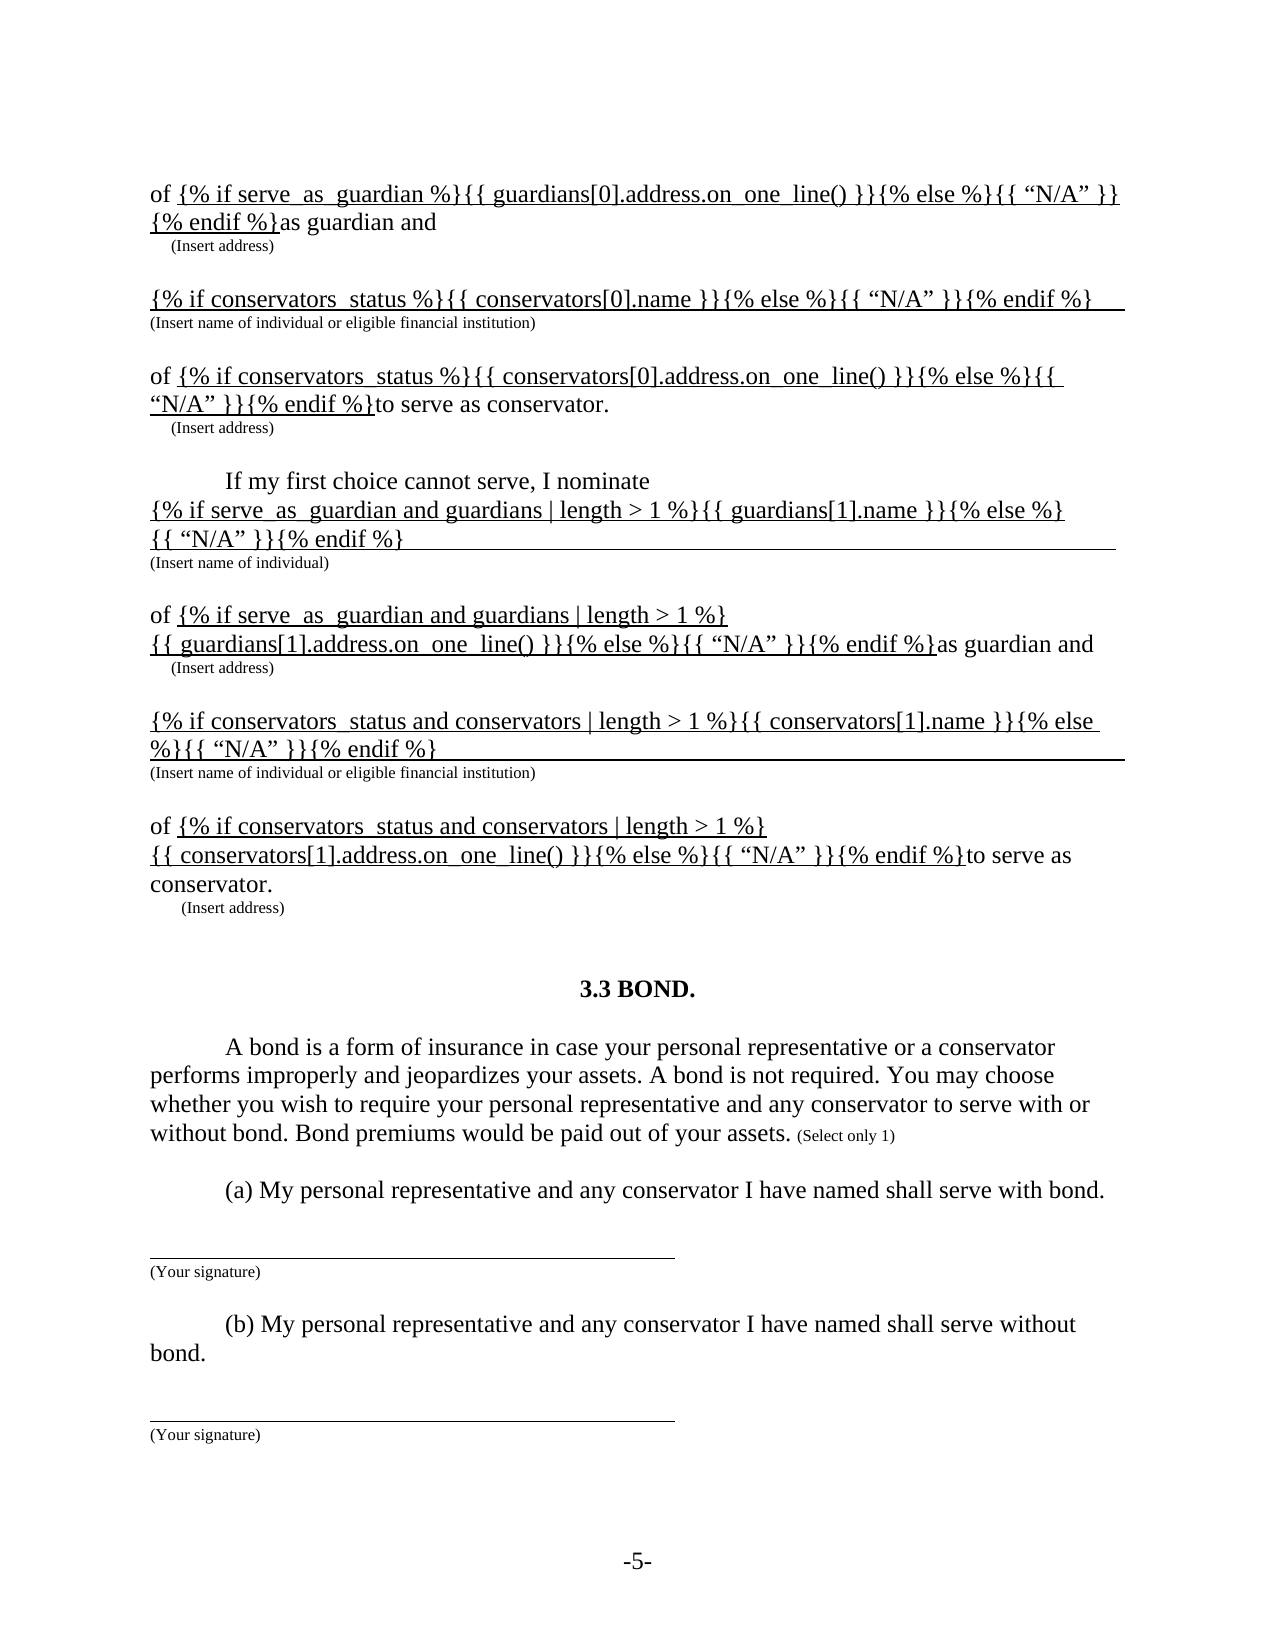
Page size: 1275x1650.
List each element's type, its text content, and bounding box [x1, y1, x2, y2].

text of {% if conservators_status and conservators | length > 1 %}{{ conservators[1].address.on_one_line() }}{% else %}{{ “N/A” }}{% endif %}to serve as conservator. [150, 811, 1125, 897]
text (Insert name of individual or eligible financial institution) [150, 763, 1125, 782]
text (Insert name of individual or eligible financial institution) [150, 313, 1125, 332]
text of {% if serve_as_guardian %}{{ guardians[0].address.on_one_line() }}{% else %}{{ “N/A” }}{% endif %}as guardian and [150, 179, 1125, 236]
text {% if serve_as_guardian and guardians | length > 1 %}{{ guardians[1].name }}{% else %}{{ “N/A” }}{% endif %} [150, 495, 1125, 552]
text {% if conservators_status %}{{ conservators[0].name }}{% else %}{{ “N/A” }}{% endif %} [150, 284, 1125, 309]
text (Insert address) [150, 236, 1125, 255]
text {% if conservators_status and conservators | length > 1 %}{{ conservators[1].name }}{% else %}{{ “N/A” }}{% endif %} [150, 706, 1125, 759]
text (a) My personal representative and any conservator I have named shall serve with bond. [150, 1175, 1125, 1204]
text (Your signature) [150, 1262, 1125, 1281]
text (Insert address) [150, 897, 1125, 917]
text 3.3 BOND. [150, 974, 1125, 1003]
text of {% if conservators_status %}{{ conservators[0].address.on_one_line() }}{% else %}{{ “N/A” }}{% endif %}to serve as conservator. [150, 361, 1125, 418]
text A bond is a form of insurance in case your personal representative or a conservator performs improperly and jeopardizes your assets. A bond is not required. You may choose whether you wish to require your personal representative and any conservator to serve with or without bond. Bond premiums would be paid out of your assets. (Select only 1) [150, 1032, 1125, 1147]
text (Insert name of individual) [150, 552, 1125, 572]
text (Insert address) [150, 418, 1125, 437]
text (Your signature) [150, 1424, 1125, 1444]
text (Insert address) [150, 658, 1125, 677]
text of {% if serve_as_guardian and guardians | length > 1 %}{{ guardians[1].address.on_one_line() }}{% else %}{{ “N/A” }}{% endif %}as guardian and [150, 600, 1125, 658]
text (b) My personal representative and any conservator I have named shall serve without bond. [150, 1309, 1125, 1367]
text If my first choice cannot serve, I nominate [150, 466, 1125, 495]
